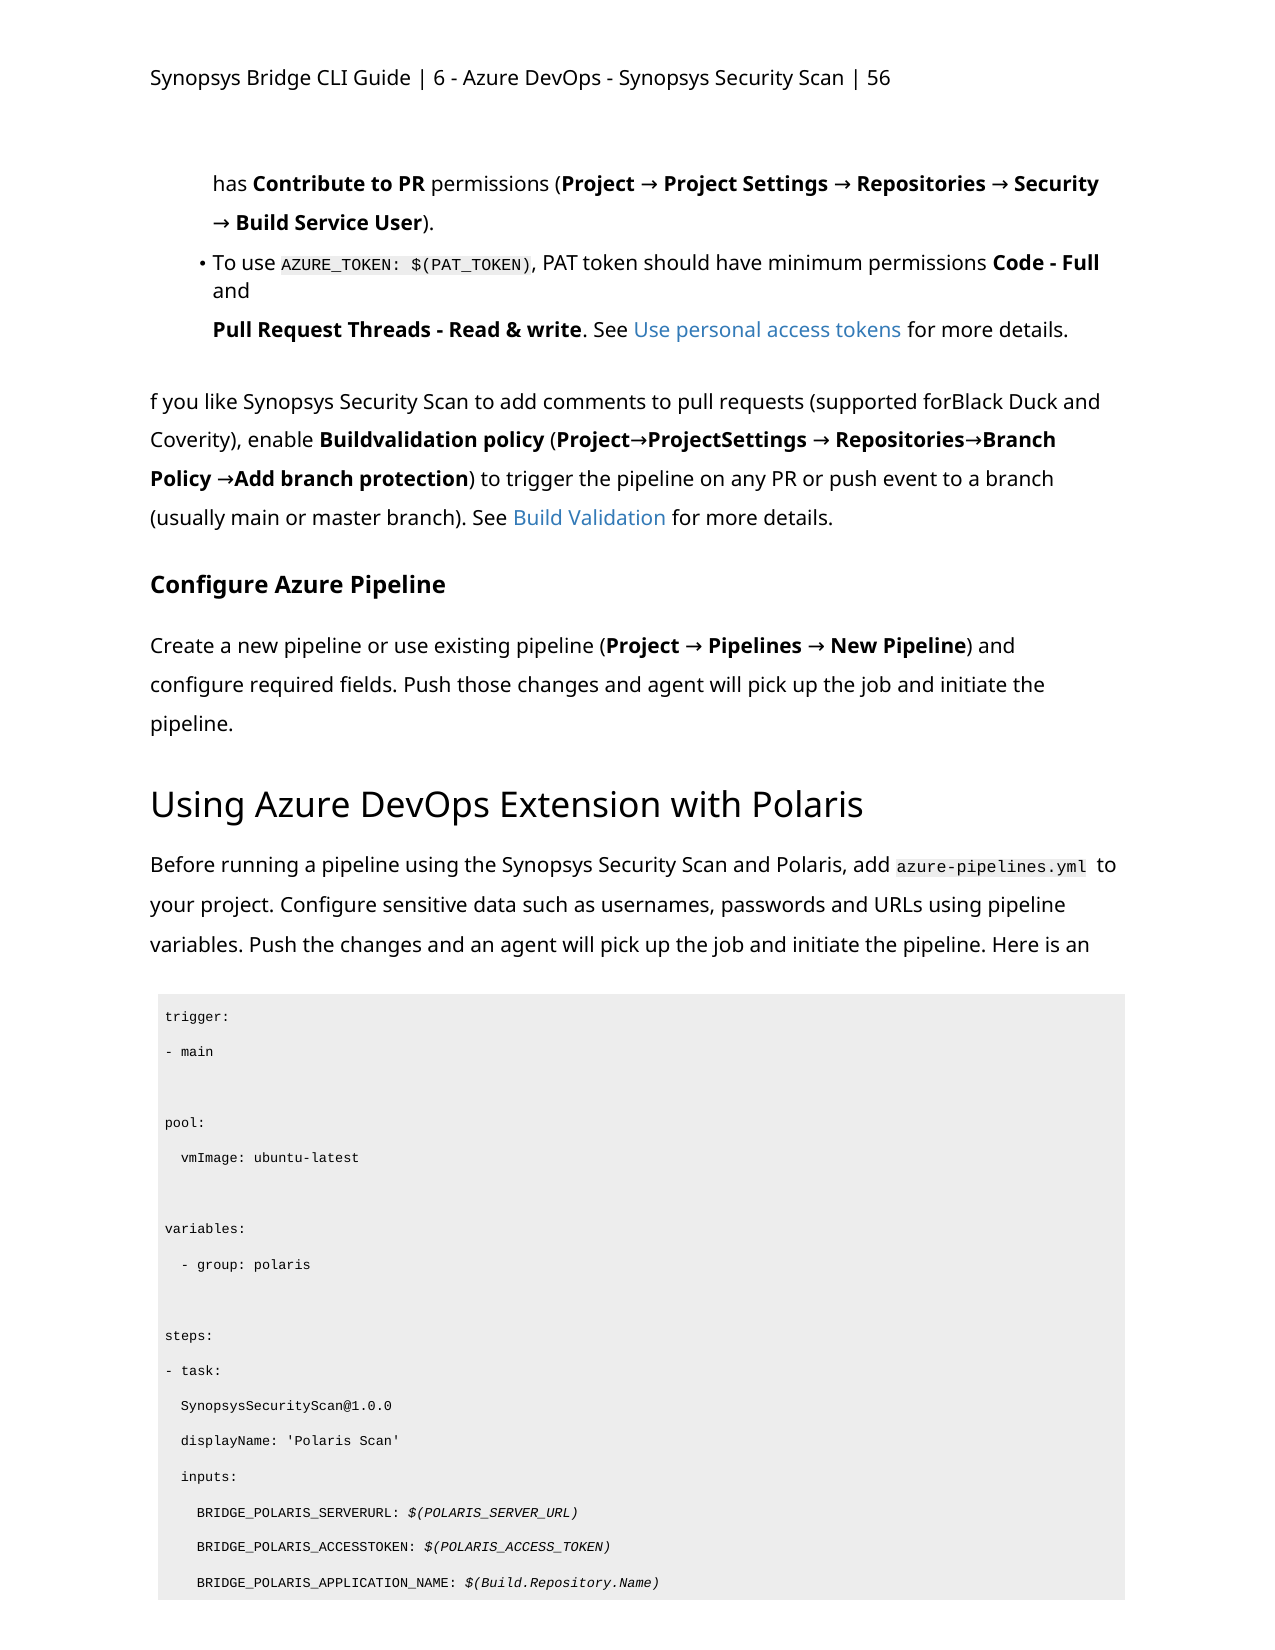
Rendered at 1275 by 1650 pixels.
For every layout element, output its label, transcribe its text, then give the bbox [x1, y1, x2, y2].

subtitle Using Azure DevOps Extension with Polaris [150, 780, 1142, 828]
subtitle Configure Azure Pipeline [150, 568, 1142, 601]
text Synopsys Bridge CLI Guide | 6 - Azure DevOps - Synopsys Security Scan | 56 [150, 63, 1142, 91]
text Before running a pipeline using the Synopsys Security Scan and Polaris, add azure-pipelines.yml to your project. Configure sensitive data such as usernames, passwords and URLs using pipeline variables. Push the changes and an agent will pick up the job and initiate the pipeline. Here is an example azure- pipelines.yml that you can use with Polaris: [150, 850, 1119, 959]
list To use AZURE_TOKEN: $(PAT_TOKEN), PAT token should have minimum permissions Code - Full and [199, 248, 1142, 305]
text has Contribute to PR permissions (Project → Project Settings → Repositories → Security → Build Service User). [212, 169, 1118, 237]
text f you like Synopsys Security Scan to add comments to pull requests (supported forBlack Duck and Coverity), enable Buildvalidation policy (Project→ProjectSettings → Repositories→Branch Policy →Add branch protection) to trigger the pipeline on any PR or push event to a branch (usually main or master branch). See Build Validation for more details. [150, 387, 1110, 531]
text Pull Request Threads - Read & write. See Use personal access tokens for more details. [212, 315, 1142, 344]
text Create a new pipeline or use existing pipeline (Project → Pipelines → New Pipeline) and configure required fields. Push those changes and agent will pick up the job and initiate the pipeline. [150, 631, 1102, 738]
